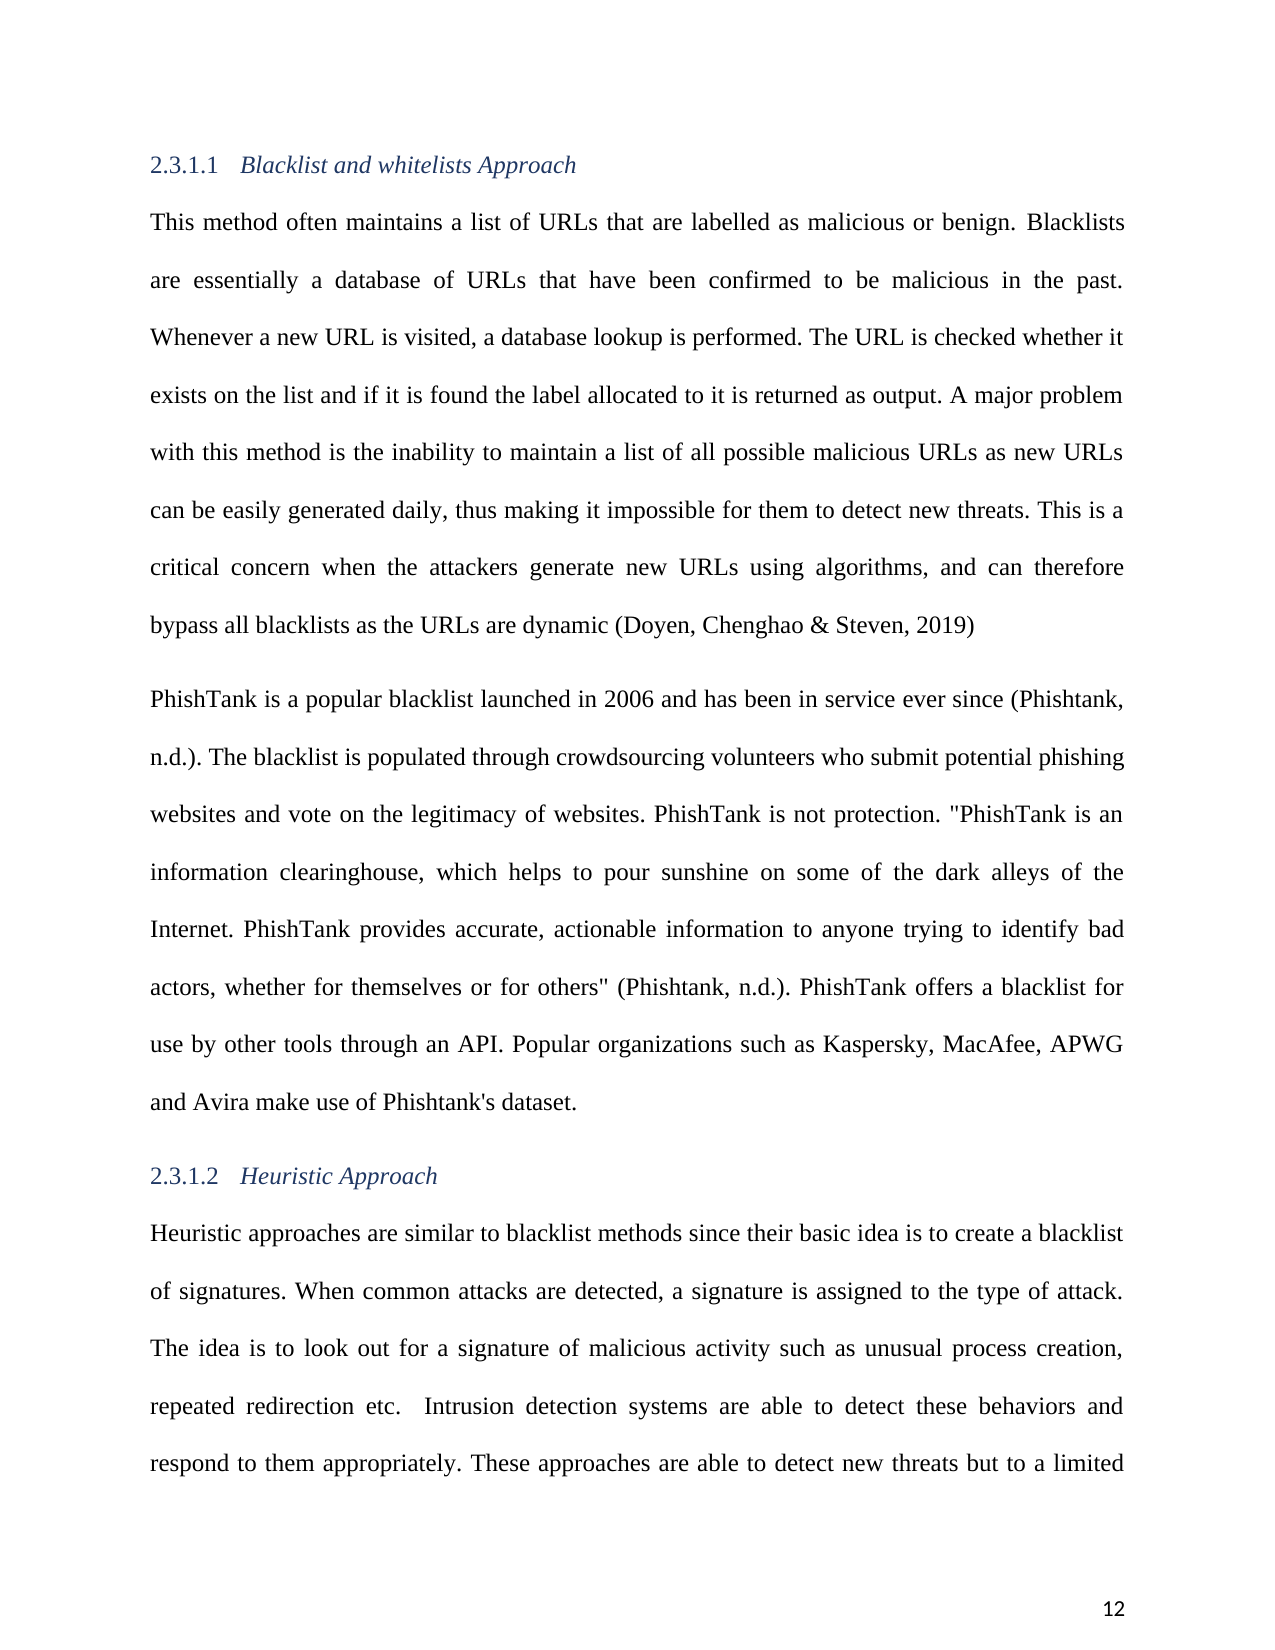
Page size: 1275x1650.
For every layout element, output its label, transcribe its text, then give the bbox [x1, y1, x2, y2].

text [150, 1218, 1125, 1477]
subtitle Heuristic Approach [150, 1161, 1125, 1189]
subtitle Blacklist and whitelists Approach [150, 150, 1125, 179]
text This method often maintains a list of URLs that are labelled as malicious or benign. Blacklists are essentially a database of URLs that have been confirmed to be malicious in the past. Whenever a new URL is visited, a database lookup is performed. The URL is checked whether it exists on the list and if it is found the label allocated to it is returned as output. A major problem with this method is the inability to maintain a list of all possible malicious URLs as new URLs can be easily generated daily, thus making it impossible for them to detect new threats. This is a critical concern when the attackers generate new URLs using algorithms, and can therefore bypass all blacklists as the URLs are dynamic (Doyen, Chenghao & Steven, 2019) [150, 207, 1125, 639]
text PhishTank is a popular blacklist launched in 2006 and has been in service ever since (Phishtank, n.d.). The blacklist is populated through crowdsourcing volunteers who submit potential phishing websites and vote on the legitimacy of websites. PhishTank is not protection. "PhishTank is an information clearinghouse, which helps to pour sunshine on some of the dark alleys of the Internet. PhishTank provides accurate, actionable information to anyone trying to identify bad actors, whether for themselves or for others" (Phishtank, n.d.). PhishTank offers a blacklist for use by other tools through an API. Popular organizations such as Kaspersky, MacAfee, APWG and Avira make use of Phishtank's dataset. [150, 684, 1125, 1115]
